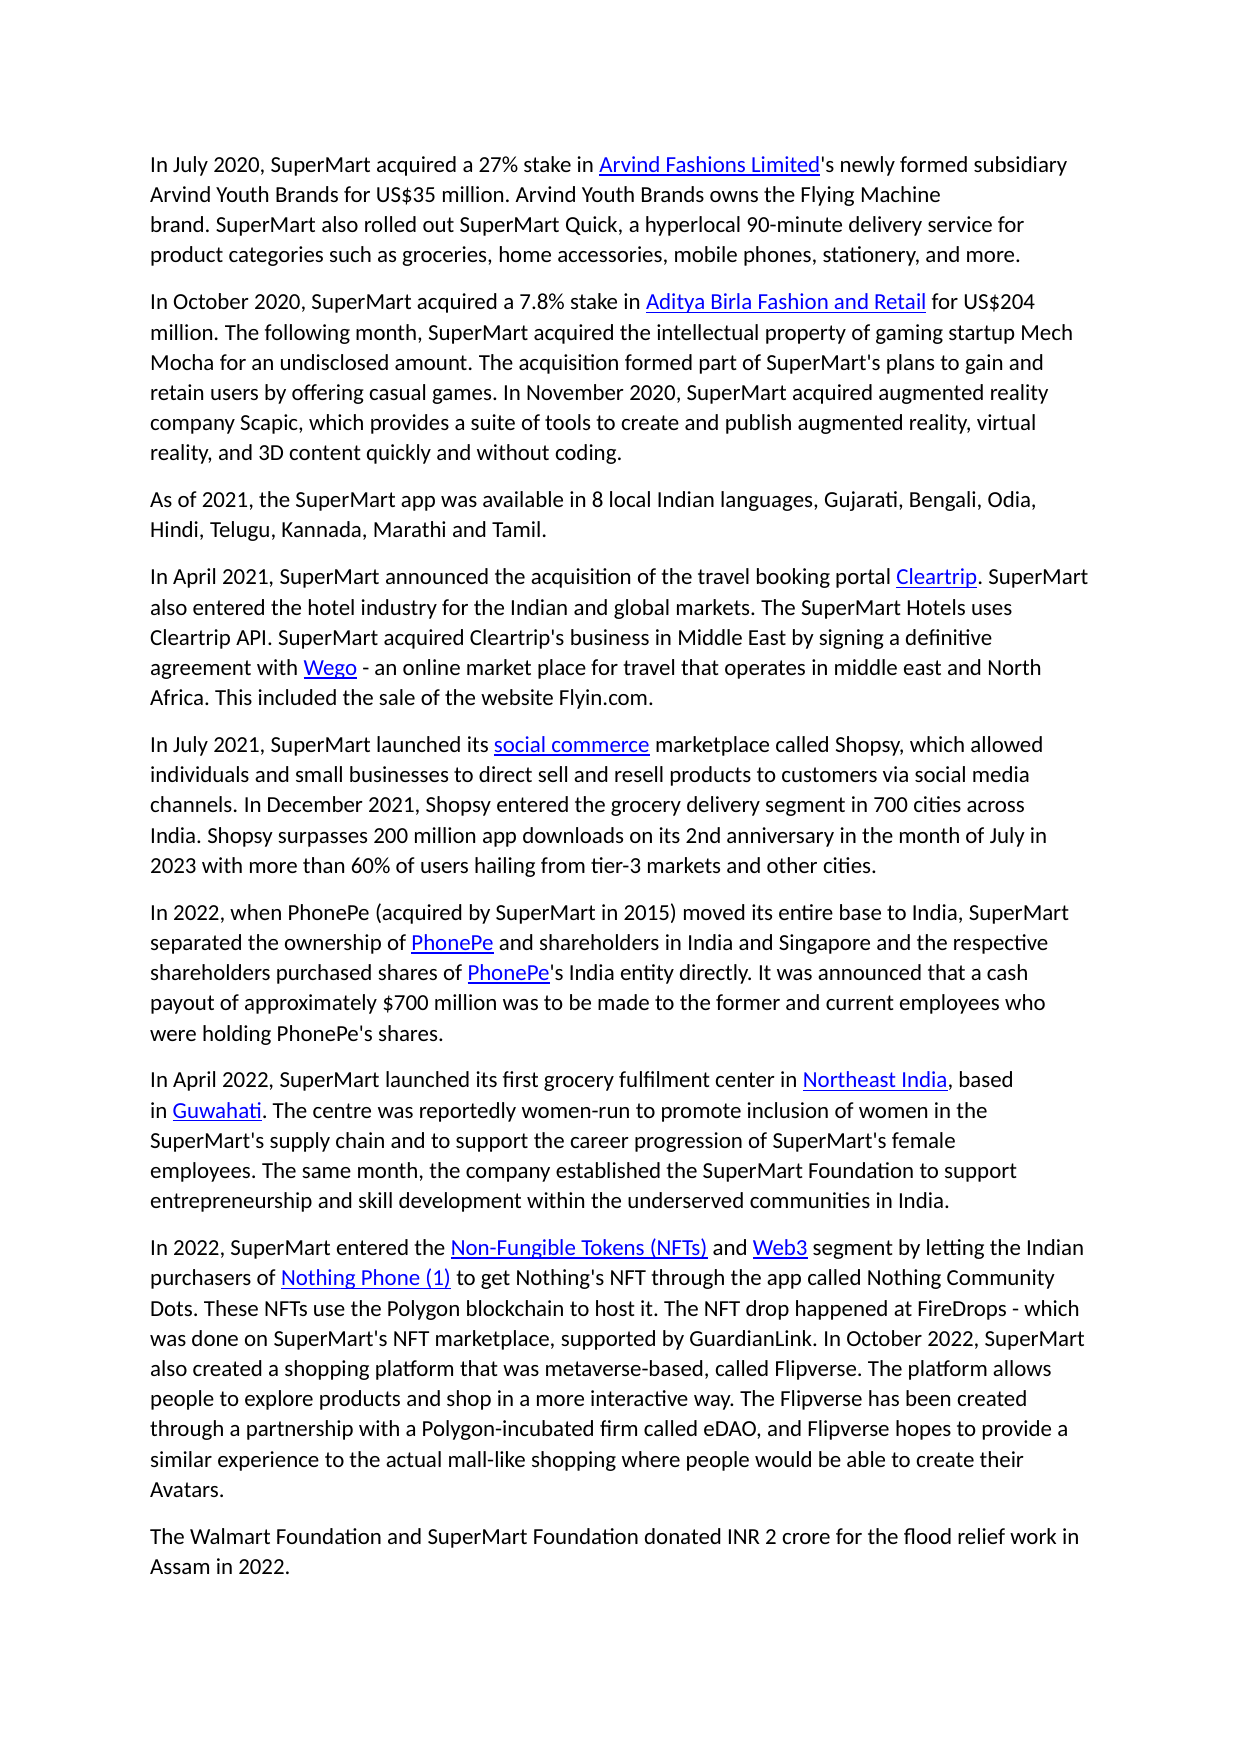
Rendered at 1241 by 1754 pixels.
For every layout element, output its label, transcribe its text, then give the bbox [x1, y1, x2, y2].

text As of 2021, the SuperMart app was available in 8 local Indian languages, Gujarati, Bengali, Odia, Hindi, Telugu, Kannada, Marathi and Tamil. [150, 485, 1090, 544]
text In October 2020, SuperMart acquired a 7.8% stake in Aditya Birla Fashion and Retail for US$204 million. The following month, SuperMart acquired the intellectual property of gaming startup Mech Mocha for an undisclosed amount. The acquisition formed part of SuperMart's plans to gain and retain users by offering casual games. In November 2020, SuperMart acquired augmented reality company Scapic, which provides a suite of tools to create and publish augmented reality, virtual reality, and 3D content quickly and without coding. [150, 287, 1090, 467]
text In April 2022, SuperMart launched its first grocery fulfilment center in Northeast India, based in Guwahati. The centre was reportedly women-run to promote inclusion of women in the SuperMart's supply chain and to support the career progression of SuperMart's female employees. The same month, the company established the SuperMart Foundation to support entrepreneurship and skill development within the underserved communities in India. [150, 1066, 1090, 1214]
text The Walmart Foundation and SuperMart Foundation donated INR 2 crore for the flood relief work in Assam in 2022. [150, 1522, 1090, 1580]
text In July 2021, SuperMart launched its social commerce marketplace called Shopsy, which allowed individuals and small businesses to direct sell and resell products to customers via social media channels. In December 2021, Shopsy entered the grocery delivery segment in 700 cities across India. Shopsy surpasses 200 million app downloads on its 2nd anniversary in the month of July in 2023 with more than 60% of users hailing from tier-3 markets and other cities. [150, 730, 1090, 879]
text In April 2021, SuperMart announced the acquisition of the travel booking portal Cleartrip. SuperMart also entered the hotel industry for the Indian and global markets. The SuperMart Hotels uses Cleartrip API. SuperMart acquired Cleartrip's business in Middle East by signing a definitive agreement with Wego - an online market place for travel that operates in middle east and North Africa. This included the sale of the website Flyin.com. [150, 562, 1090, 711]
text In 2022, SuperMart entered the Non-Fungible Tokens (NFTs) and Web3 segment by letting the Indian purchasers of Nothing Phone (1) to get Nothing's NFT through the app called Nothing Community Dots. These NFTs use the Polygon blockchain to host it. The NFT drop happened at FireDrops - which was done on SuperMart's NFT marketplace, supported by GuardianLink. In October 2022, SuperMart also created a shopping platform that was metaverse-based, called Flipverse. The platform allows people to explore products and shop in a more interactive way. The Flipverse has been created through a partnership with a Polygon-incubated firm called eDAO, and Flipverse hopes to provide a similar experience to the actual mall-like shopping where people would be able to create their Avatars. [150, 1233, 1090, 1503]
text In 2022, when PhonePe (acquired by SuperMart in 2015) moved its entire base to India, SuperMart separated the ownership of PhonePe and shareholders in India and Singapore and the respective shareholders purchased shares of PhonePe's India entity directly. It was announced that a cash payout of approximately $700 million was to be made to the former and current employees who were holding PhonePe's shares. [150, 898, 1090, 1047]
text In July 2020, SuperMart acquired a 27% stake in Arvind Fashions Limited's newly formed subsidiary Arvind Youth Brands for US$35 million. Arvind Youth Brands owns the Flying Machine brand. SuperMart also rolled out SuperMart Quick, a hyperlocal 90-minute delivery service for product categories such as groceries, home accessories, mobile phones, stationery, and more. [150, 150, 1090, 269]
